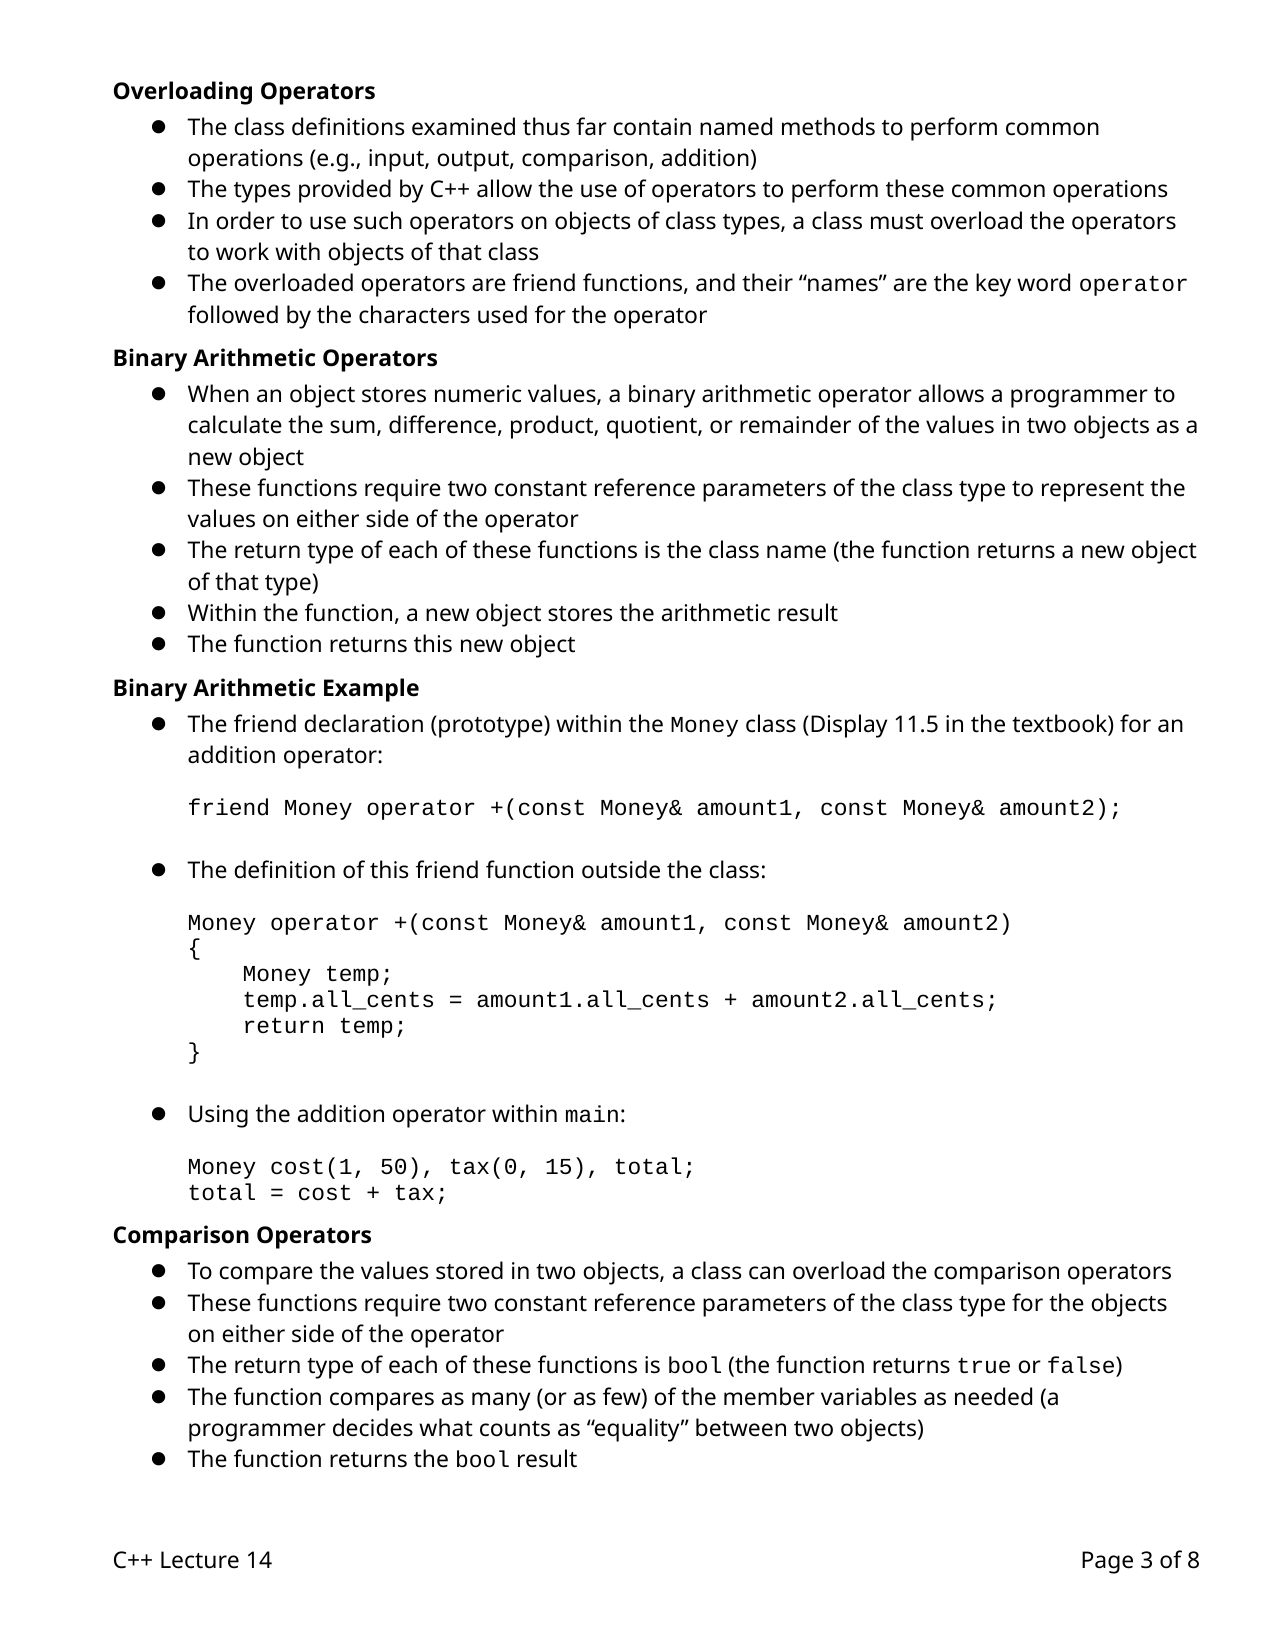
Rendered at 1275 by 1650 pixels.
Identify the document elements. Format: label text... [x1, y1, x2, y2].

list The class definitions examined thus far contain named methods to perform common operations (e.g., input, output, comparison, addition) [150, 111, 1200, 173]
list The definition of this friend function outside the class: Money operator +(const Money& amount1, const Money& amount2) { Money temp; temp.all_cents = amount1.all_cents + amount2.all_cents; return temp; } [150, 854, 1200, 1098]
list When an object stores numeric values, a binary arithmetic operator allows a programmer to calculate the sum, difference, product, quotient, or remainder of the values in two objects as a new object [150, 378, 1200, 472]
list The types provided by C++ allow the use of operators to perform these common operations [150, 173, 1200, 205]
list Using the addition operator within main: Money cost(1, 50), tax(0, 15), total; total = cost + tax; [150, 1098, 1200, 1207]
title Overloading Operators [112, 75, 1200, 106]
list These functions require two constant reference parameters of the class type to represent the values on either side of the operator [150, 472, 1200, 534]
title Binary Arithmetic Example [112, 672, 1200, 703]
list The function compares as many (or as few) of the member variables as needed (a programmer decides what counts as “equality” between two objects) [150, 1380, 1200, 1443]
list The return type of each of these functions is the class name (the function returns a new object of that type) [150, 534, 1200, 597]
list These functions require two constant reference parameters of the class type for the objects on either side of the operator [150, 1287, 1200, 1349]
list The return type of each of these functions is bool (the function returns true or false) [150, 1349, 1200, 1380]
list The function returns the bool result [150, 1443, 1200, 1474]
list The function returns this new object [150, 628, 1200, 659]
list In order to use such operators on objects of class types, a class must overload the operators to work with objects of that class [150, 205, 1200, 267]
list To compare the values stored in two objects, a class can overload the comparison operators [150, 1255, 1200, 1287]
list The overloaded operators are friend functions, and their “names” are the key word operator followed by the characters used for the operator [150, 267, 1200, 330]
title Binary Arithmetic Operators [112, 342, 1200, 373]
list The friend declaration (prototype) within the Money class (Display 11.5 in the textbook) for an addition operator: friend Money operator +(const Money& amount1, const Money& amount2); [150, 708, 1200, 854]
list Within the function, a new object stores the arithmetic result [150, 597, 1200, 628]
title Comparison Operators [112, 1219, 1200, 1251]
